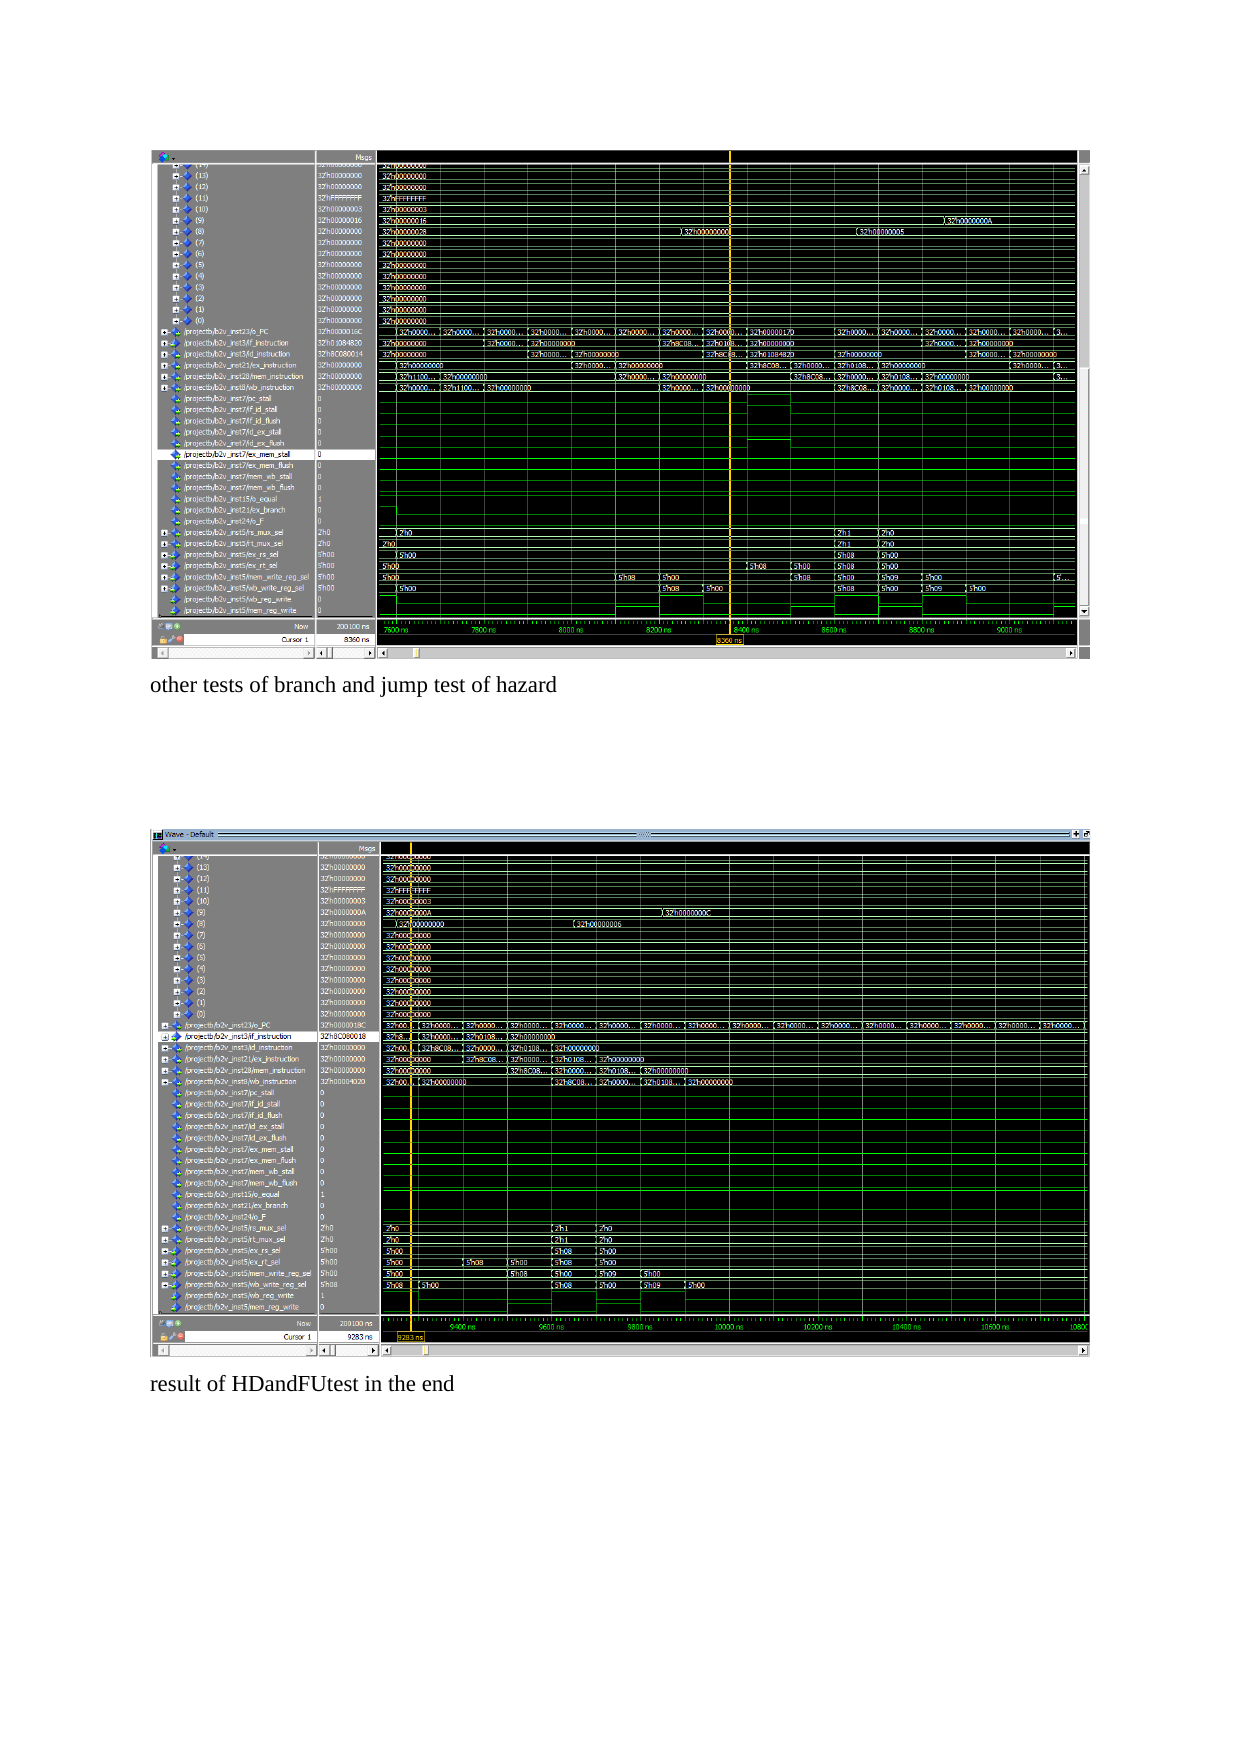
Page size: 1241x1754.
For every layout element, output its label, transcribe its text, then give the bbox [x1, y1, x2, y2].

picture [150, 829, 1091, 1357]
text result of HDandFUtest in the end [150, 1369, 1090, 1396]
text other tests of branch and jump test of hazard [150, 671, 1090, 698]
picture [150, 150, 1091, 659]
